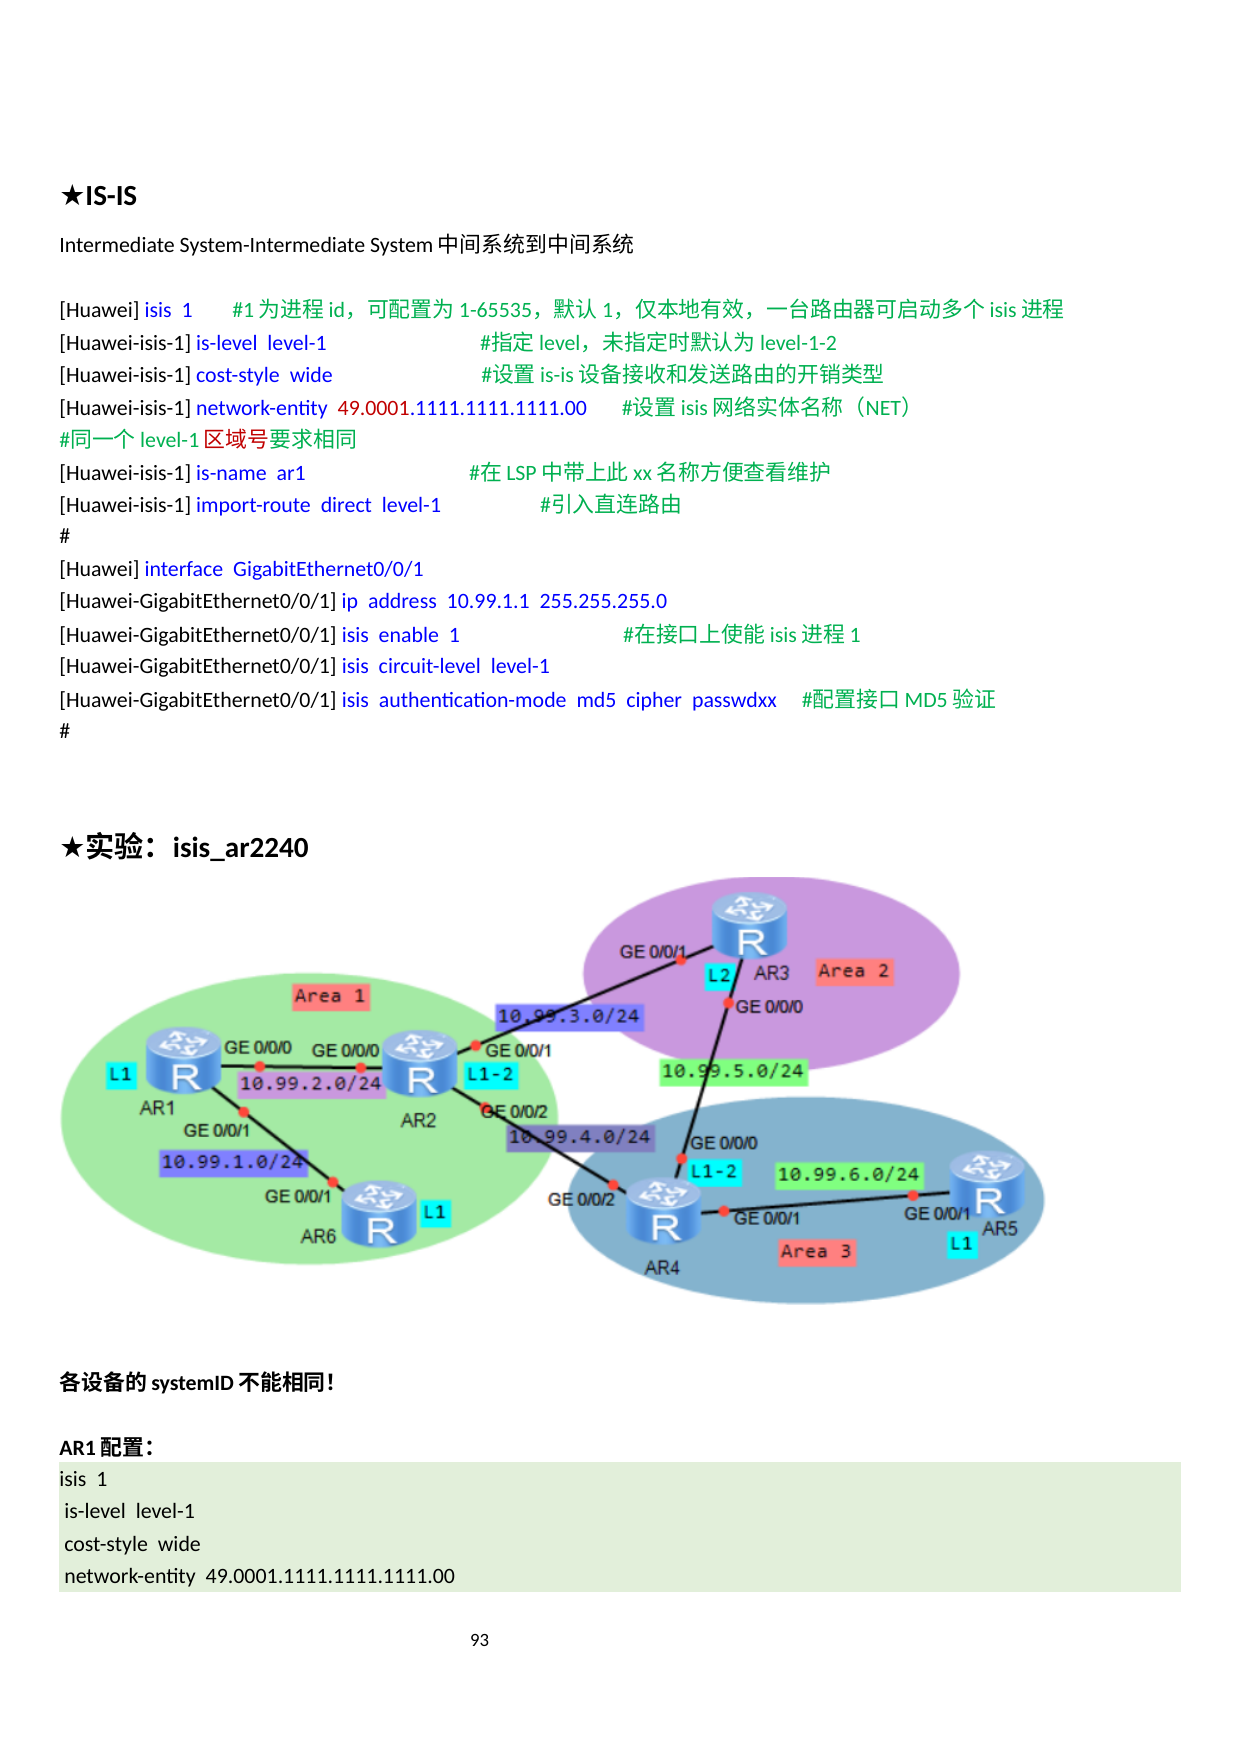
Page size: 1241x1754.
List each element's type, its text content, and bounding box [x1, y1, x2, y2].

picture [59, 877, 1057, 1305]
text [Huawei-isis-1] network-entity 49.0001.1111.1111.1111.00 #设置isis网络实体名称（NET） [59, 389, 1181, 422]
text network-entity 49.0001.1111.1111.1111.00 [59, 1559, 1181, 1592]
text ★IS-IS [59, 162, 1181, 227]
text 各设备的systemID不能相同！ [59, 1364, 1181, 1397]
text [Huawei-isis-1] cost-style wide #设置is-is设备接收和发送路由的开销类型 [59, 357, 1181, 389]
text #同一个level-1区域号要求相同 [59, 422, 1181, 454]
text [Huawei] interface GigabitEthernet0/0/1 [59, 552, 1181, 584]
text [Huawei-GigabitEthernet0/0/1] isis enable 1 #在接口上使能isis进程1 [59, 617, 1181, 649]
text ★实验：isis_ar2240 [59, 812, 1181, 877]
text # [59, 519, 1181, 552]
text cost-style wide [59, 1527, 1181, 1559]
text [Huawei-isis-1] import-route direct level-1 #引入直连路由 [59, 487, 1181, 519]
text [Huawei-GigabitEthernet0/0/1] isis authentication-mode md5 cipher passwdxx #配置接口MD5验证 [59, 682, 1181, 714]
text isis 1 [59, 1462, 1181, 1494]
text [Huawei-GigabitEthernet0/0/1] isis circuit-level level-1 [59, 649, 1181, 682]
text Intermediate System-Intermediate System中间系统到中间系统 [59, 227, 1181, 259]
text [Huawei-isis-1] is-name ar1 #在LSP中带上此xx名称方便查看维护 [59, 454, 1181, 487]
text [Huawei] isis 1 #1为进程id，可配置为1-65535，默认1，仅本地有效，一台路由器可启动多个isis进程 [59, 292, 1181, 324]
text [Huawei-GigabitEthernet0/0/1] ip address 10.99.1.1 255.255.255.0 [59, 584, 1181, 617]
text AR1配置： [59, 1429, 1181, 1462]
text # [59, 714, 1181, 747]
text [Huawei-isis-1] is-level level-1 #指定level，未指定时默认为level-1-2 [59, 324, 1181, 357]
text is-level level-1 [59, 1494, 1181, 1527]
